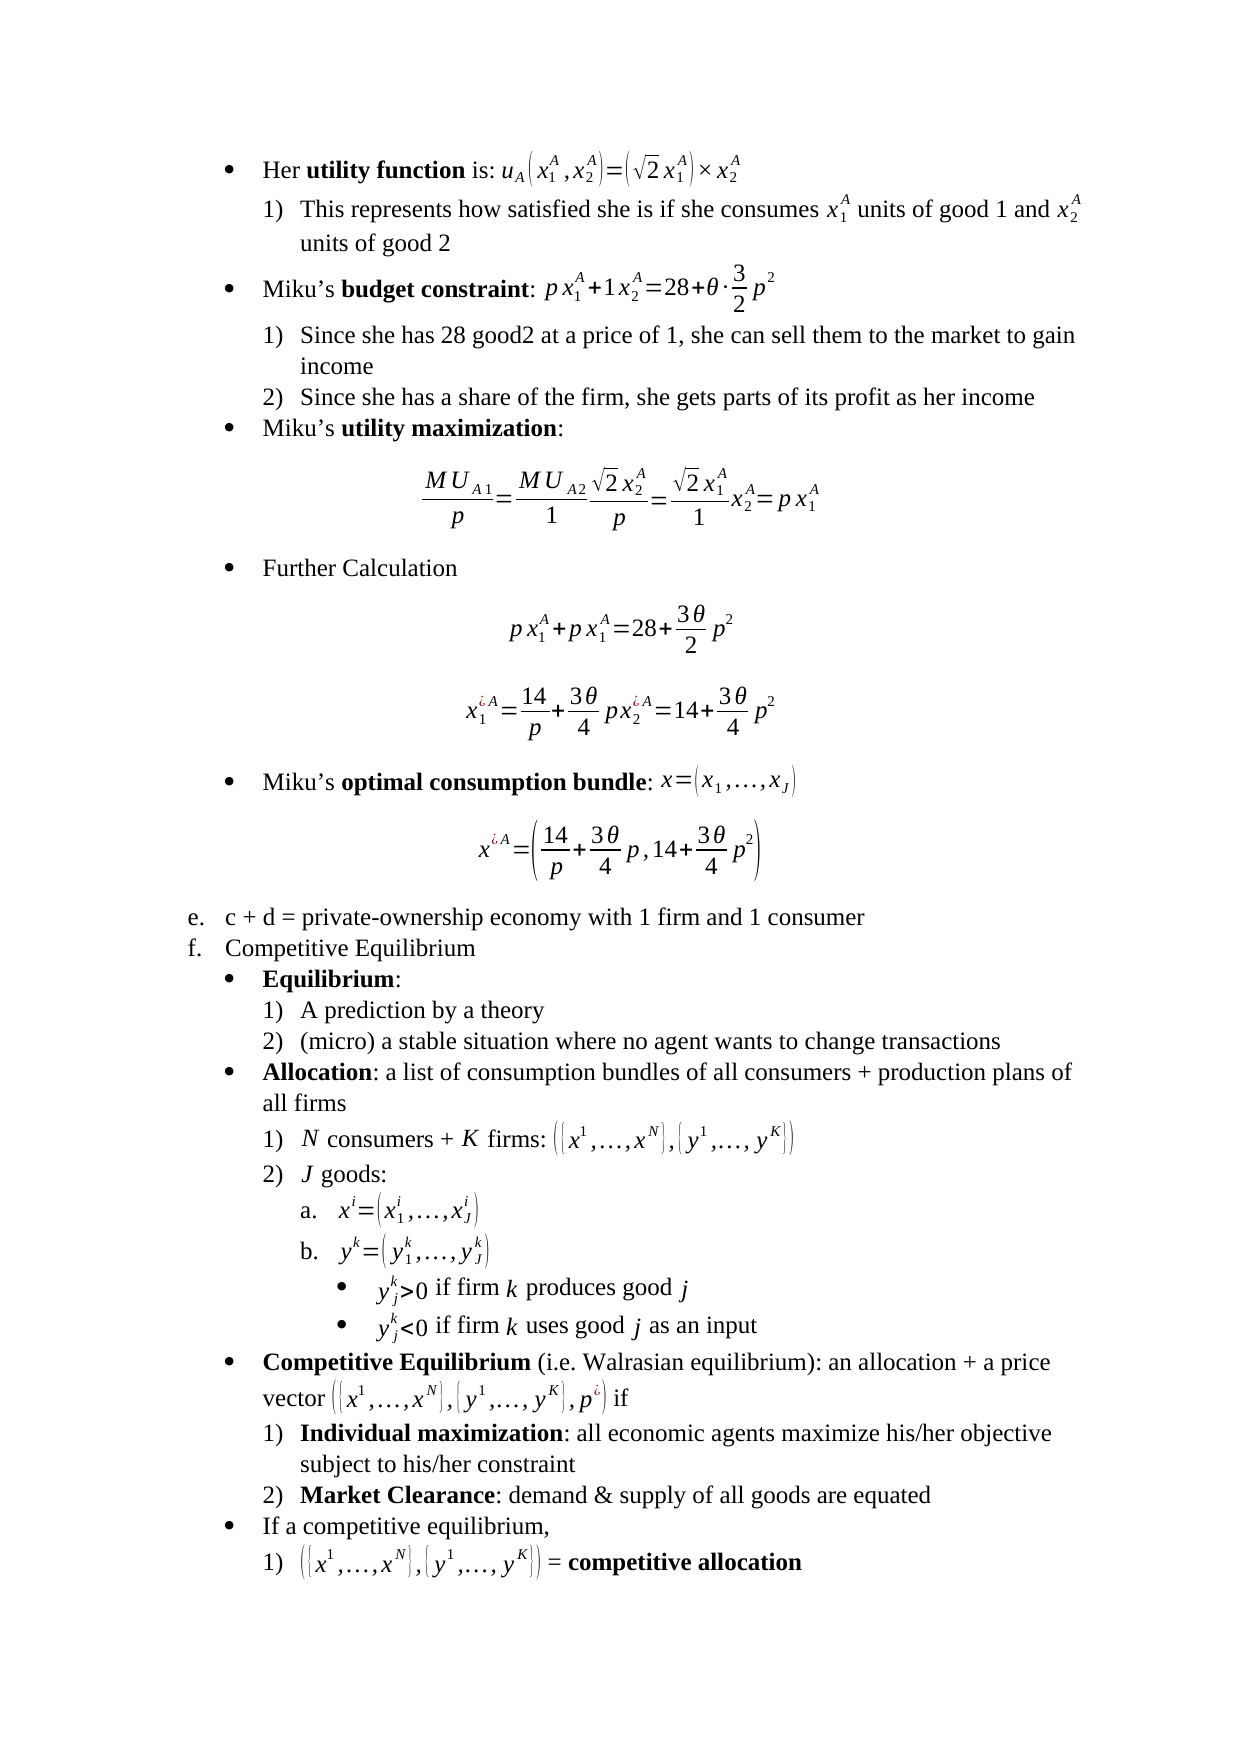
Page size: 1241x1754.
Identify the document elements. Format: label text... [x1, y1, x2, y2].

list Miku’s utility maximization: [225, 413, 1090, 442]
list c + d = private-ownership economy with 1 firm and 1 consumer [187, 902, 1090, 931]
list Her utility function is: [225, 150, 1090, 189]
list Miku’s budget constraint: [225, 259, 1090, 318]
list Equilibrium: [225, 964, 1090, 993]
list Since she has a share of the firm, she gets parts of its profit as her income [262, 382, 1090, 411]
list if firm produces good [337, 1272, 1090, 1307]
list Market Clearance: demand & supply of all goods are equated [262, 1480, 1090, 1509]
list If a competitive equilibrium, [225, 1511, 1090, 1540]
list A prediction by a theory [262, 995, 1090, 1024]
list Since she has 28 good2 at a price of 1, she can sell them to the market to gain income [262, 320, 1090, 380]
list (micro) a stable situation where no agent wants to change transactions [262, 1026, 1090, 1055]
list consumers + firms: [262, 1119, 1090, 1157]
list Miku’s optimal consumption bundle: [225, 764, 1090, 799]
list Competitive Equilibrium [187, 933, 1090, 962]
list if firm uses good as an input [337, 1310, 1090, 1344]
list This represents how satisfied she is if she consumes units of good 1 and units of good 2 [262, 191, 1090, 257]
list = competitive allocation [262, 1542, 1090, 1581]
list Allocation: a list of consumption bundles of all consumers + production plans of all firms [225, 1057, 1090, 1117]
list Further Calculation [225, 553, 1090, 582]
list Competitive Equilibrium (i.e. Walrasian equilibrium): an allocation + a price vector if [225, 1347, 1090, 1416]
list goods: [262, 1159, 1090, 1188]
list Individual maximization: all economic agents maximize his/her objective subject to his/her constraint [262, 1418, 1090, 1478]
